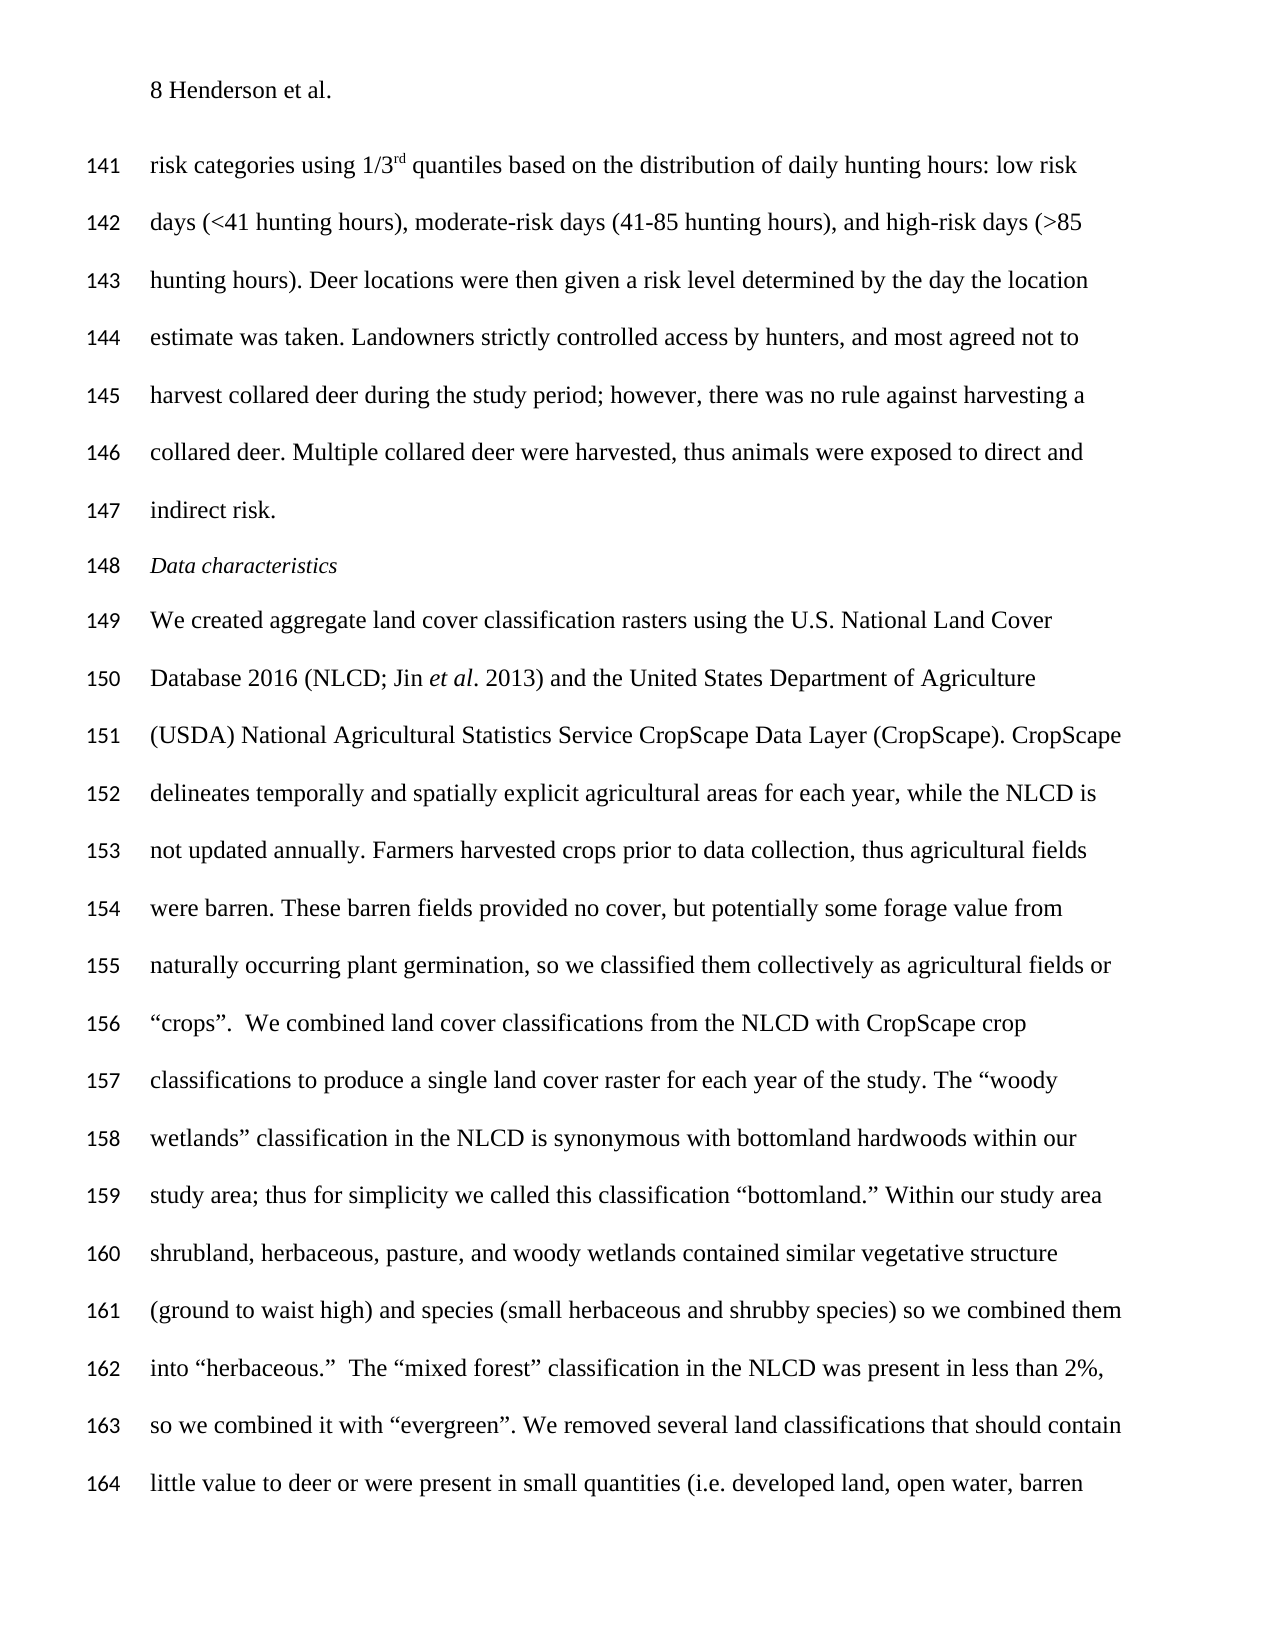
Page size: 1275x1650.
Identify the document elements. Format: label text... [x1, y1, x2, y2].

text Data characteristics [150, 552, 1125, 579]
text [150, 150, 1125, 524]
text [150, 605, 1125, 1496]
